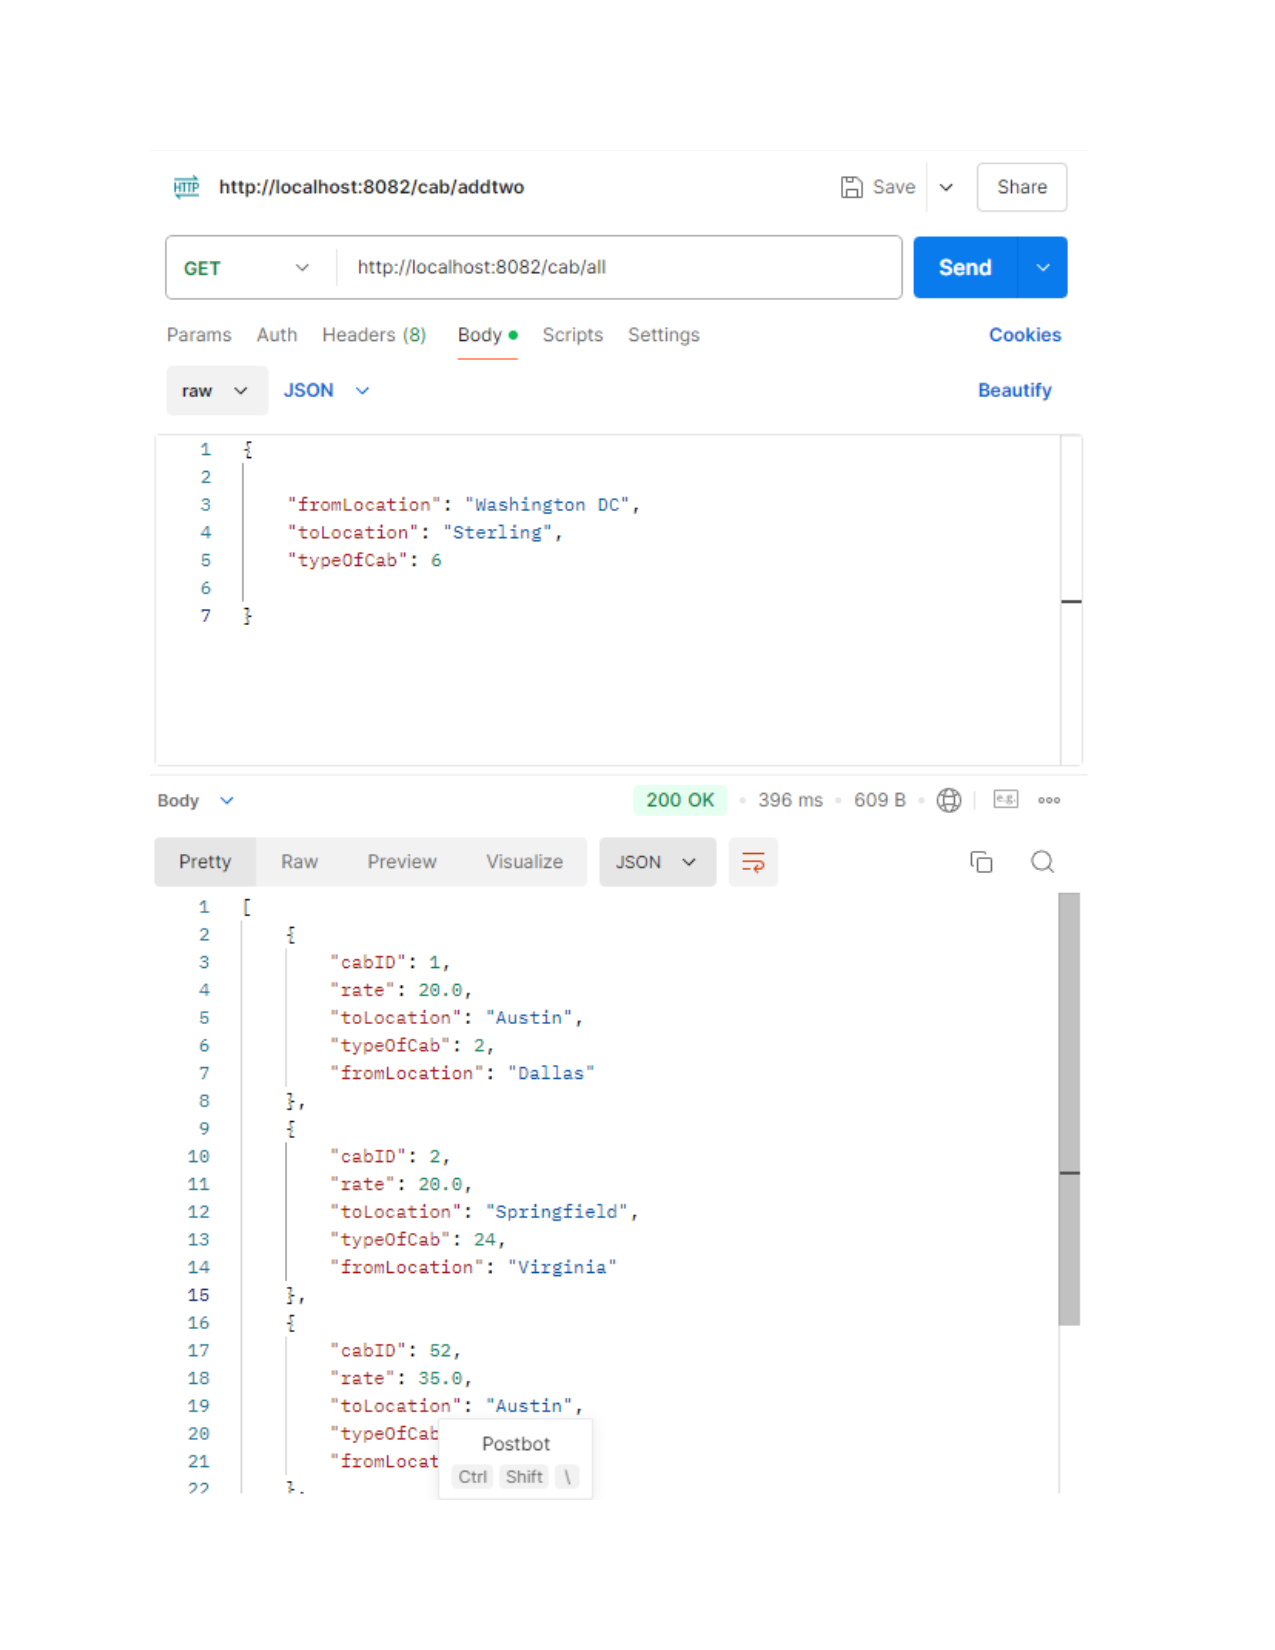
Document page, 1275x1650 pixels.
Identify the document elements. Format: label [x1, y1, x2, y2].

picture [150, 150, 1088, 1500]
